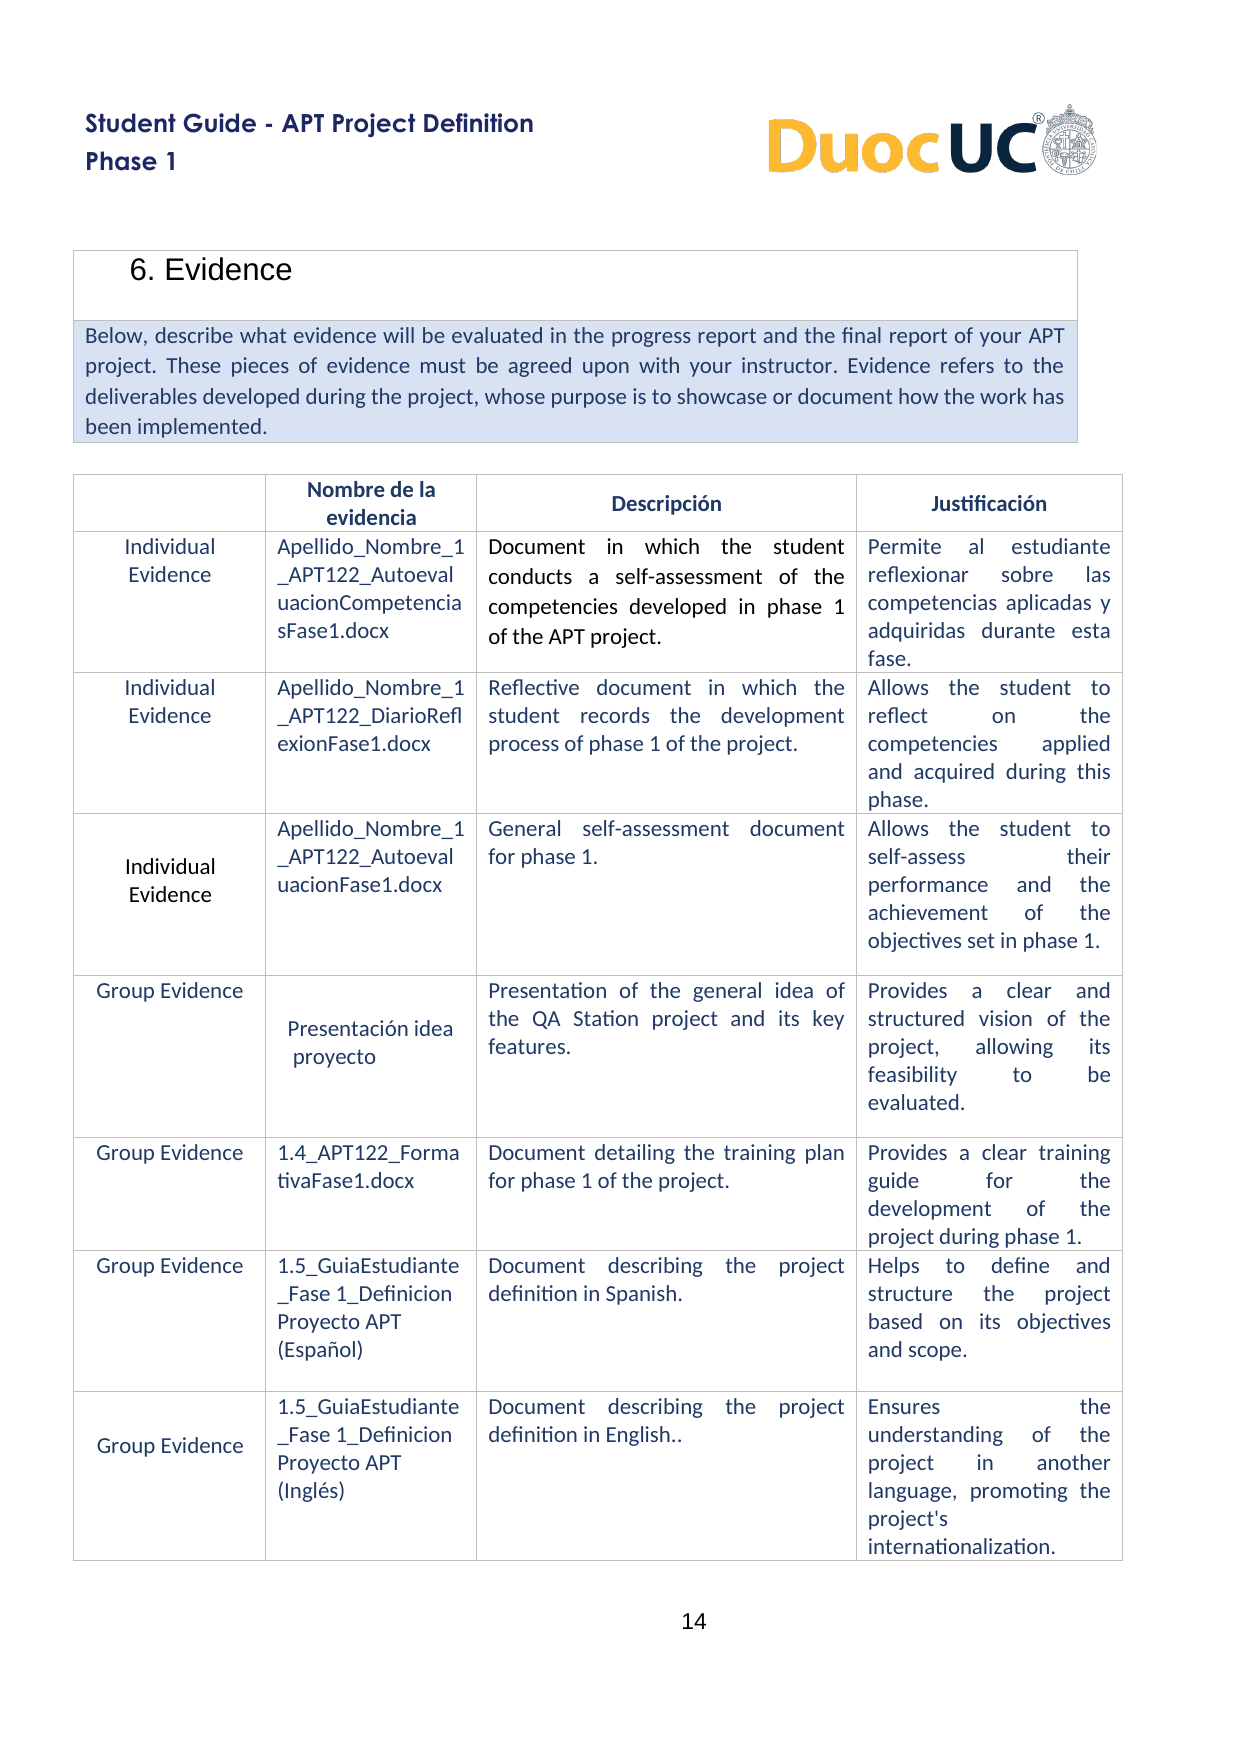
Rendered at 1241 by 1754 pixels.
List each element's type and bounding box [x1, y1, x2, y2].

picture [768, 104, 1097, 175]
